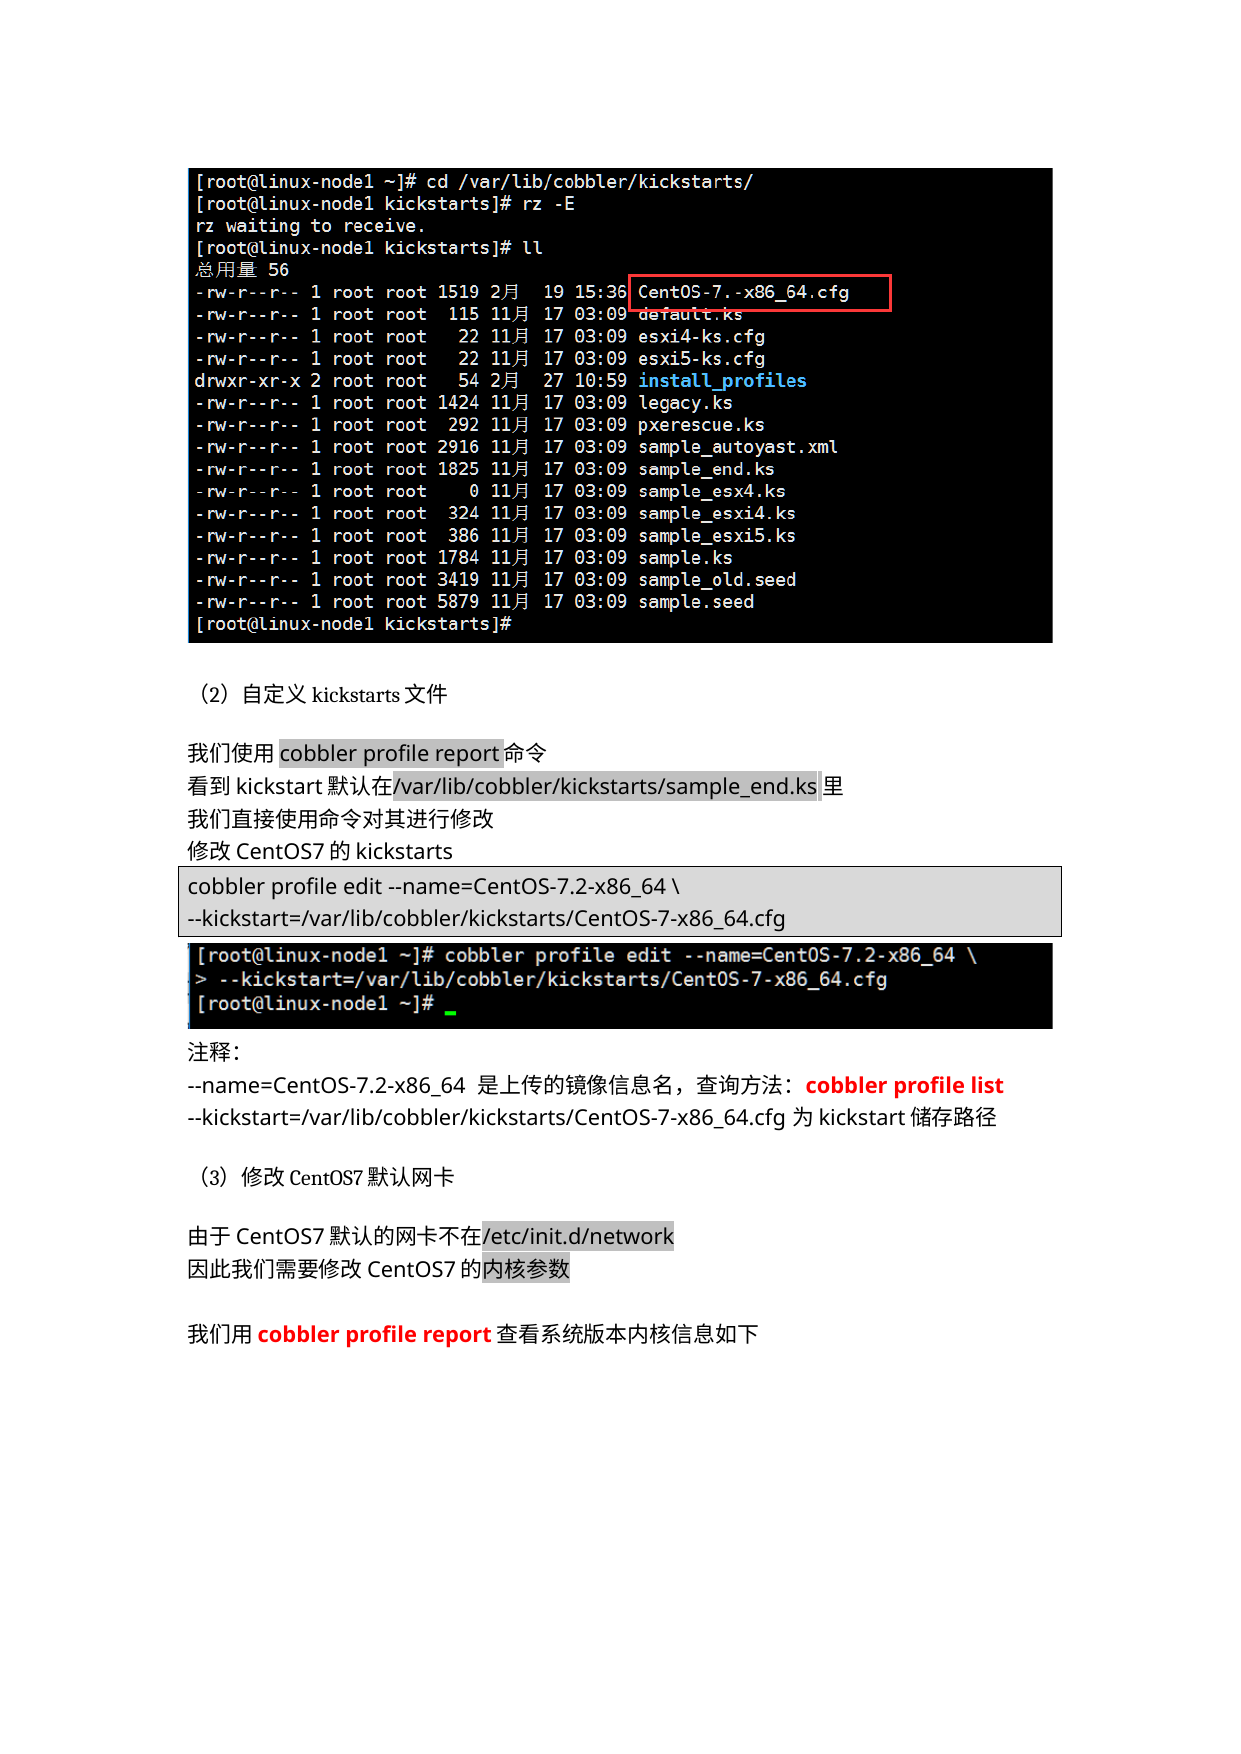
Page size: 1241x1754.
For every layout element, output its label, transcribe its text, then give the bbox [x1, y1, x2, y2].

text --kickstart=/var/lib/cobbler/kickstarts/CentOS-7-x86_64.cfg 为kickstart储存路径 [187, 1100, 1053, 1132]
text --name=CentOS-7.2-x86_64 是上传的镜像信息名，查询方法：cobbler profile list [187, 1067, 1053, 1100]
text --kickstart=/var/lib/cobbler/kickstarts/CentOS-7-x86_64.cfg [179, 899, 1061, 936]
text 修改CentOS7的kickstarts [187, 834, 1053, 866]
text 由于CentOS7默认的网卡不在/etc/init.d/network [187, 1219, 1053, 1252]
picture [187, 943, 1053, 1029]
text 我们用cobbler profile report查看系统版本内核信息如下 [187, 1317, 1053, 1349]
text 我们使用cobbler profile report命令 [187, 736, 1053, 769]
text 因此我们需要修改CentOS7的内核参数 [187, 1252, 1053, 1284]
subtitle （2）自定义kickstarts文件 [187, 677, 1053, 709]
text 我们直接使用命令对其进行修改 [187, 801, 1053, 834]
text cobbler profile edit --name=CentOS-7.2-x86_64 \ [179, 867, 1061, 899]
picture [187, 168, 1053, 643]
text 看到kickstart默认在/var/lib/cobbler/kickstarts/sample_end.ks里 [187, 769, 1053, 801]
subtitle （3）修改CentOS7默认网卡 [187, 1159, 1053, 1192]
text 注释： [187, 1035, 1053, 1067]
